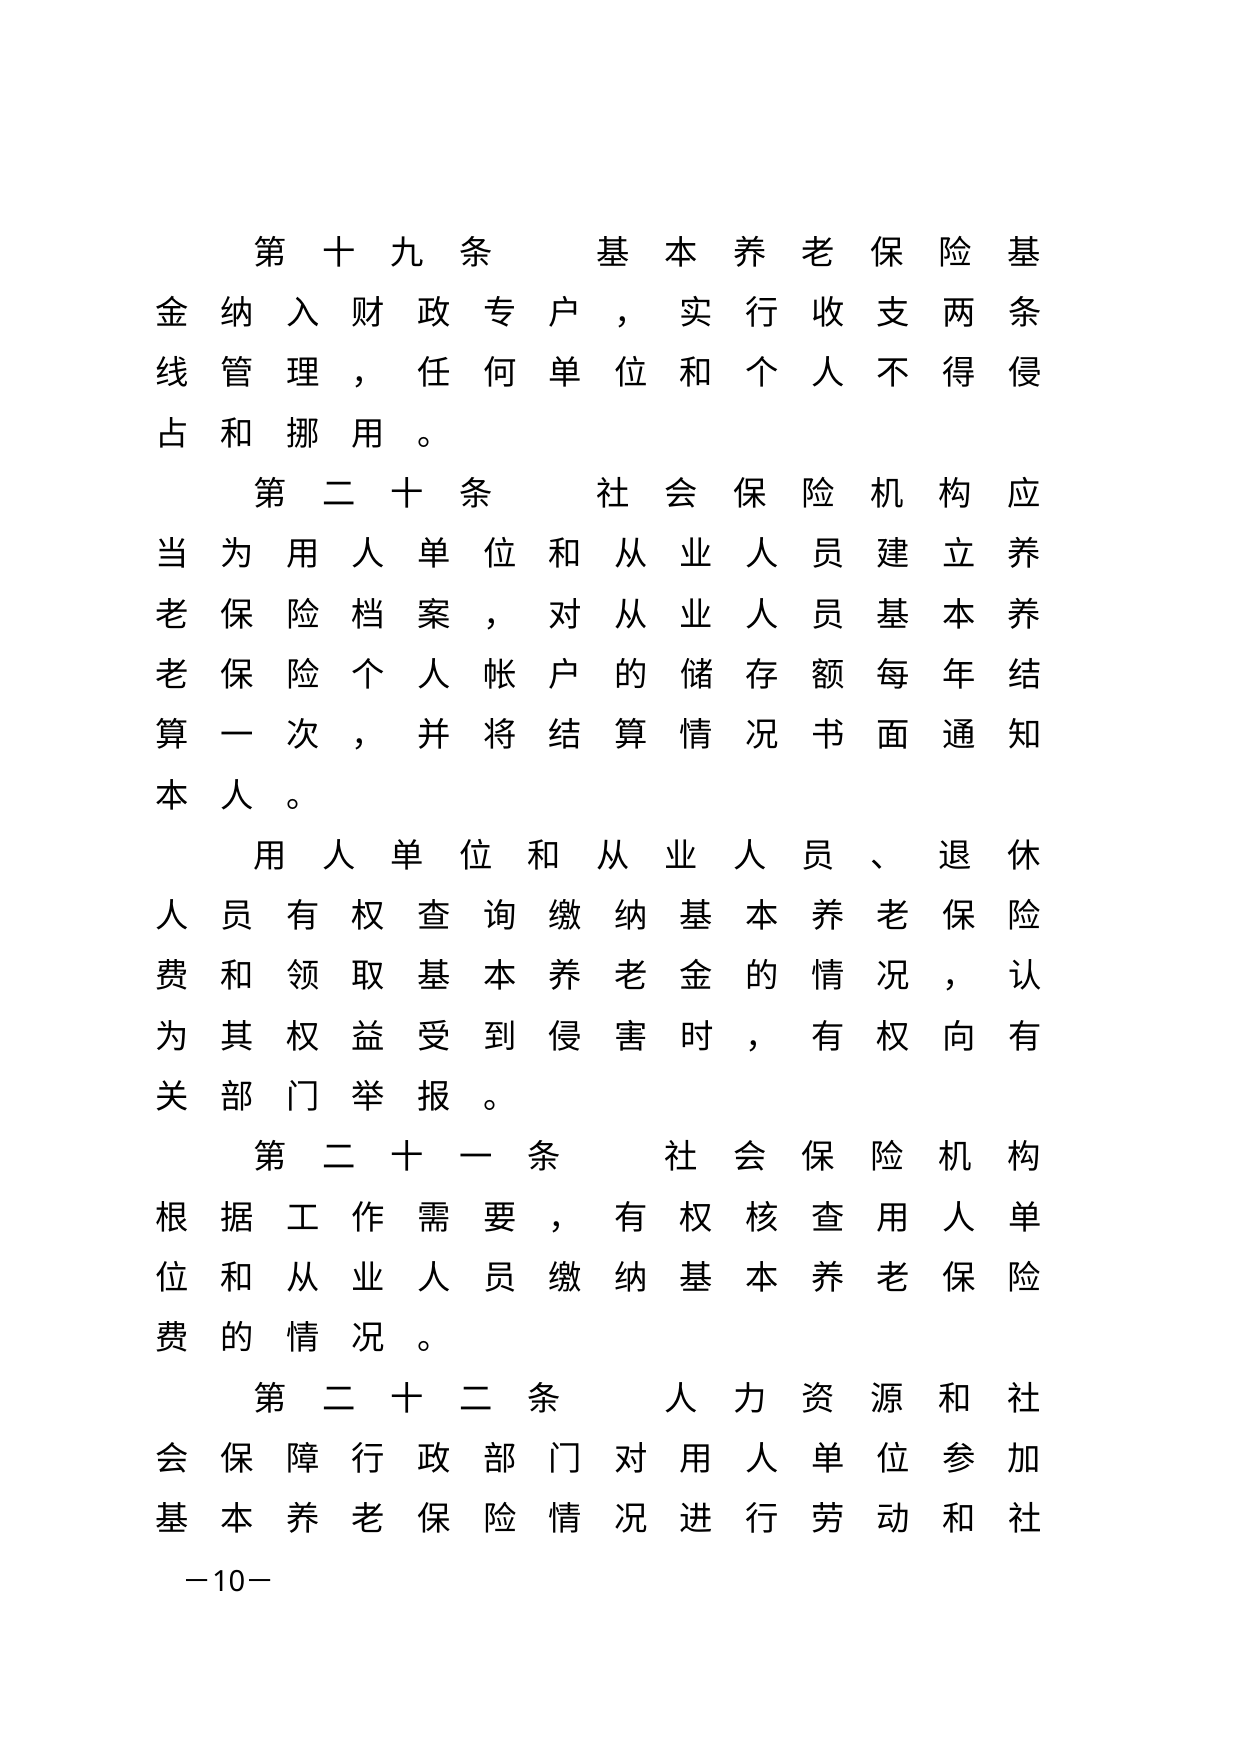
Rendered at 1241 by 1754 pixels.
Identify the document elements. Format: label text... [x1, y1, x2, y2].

text 第二十条 社会保险机构应当为用人单位和从业人员建立养老保险档案，对从业人员基本养老保险个人帐户的储存额每年结算一次，并将结算情况书面通知本人。 [155, 461, 1073, 823]
text 第二十一条 社会保险机构根据工作需要，有权核查用人单位和从业人员缴纳基本养老保险费的情况。 [155, 1124, 1073, 1365]
text 用人单位和从业人员、退休人员有权查询缴纳基本养老保险费和领取基本养老金的情况，认为其权益受到侵害时，有权向有关部门举报。 [155, 823, 1073, 1124]
text 第二十二条 人力资源和社会保障行政部门对用人单位参加基本养老保险情况进行劳动和社会保障执法年审，用人单位在办理工商年检时应当提交人力资源和社会保障行政部门年审合格资料。 [155, 1365, 1073, 1546]
text 第十九条 基本养老保险基金纳入财政专户，实行收支两条线管理，任何单位和个人不得侵占和挪用。 [155, 219, 1073, 461]
